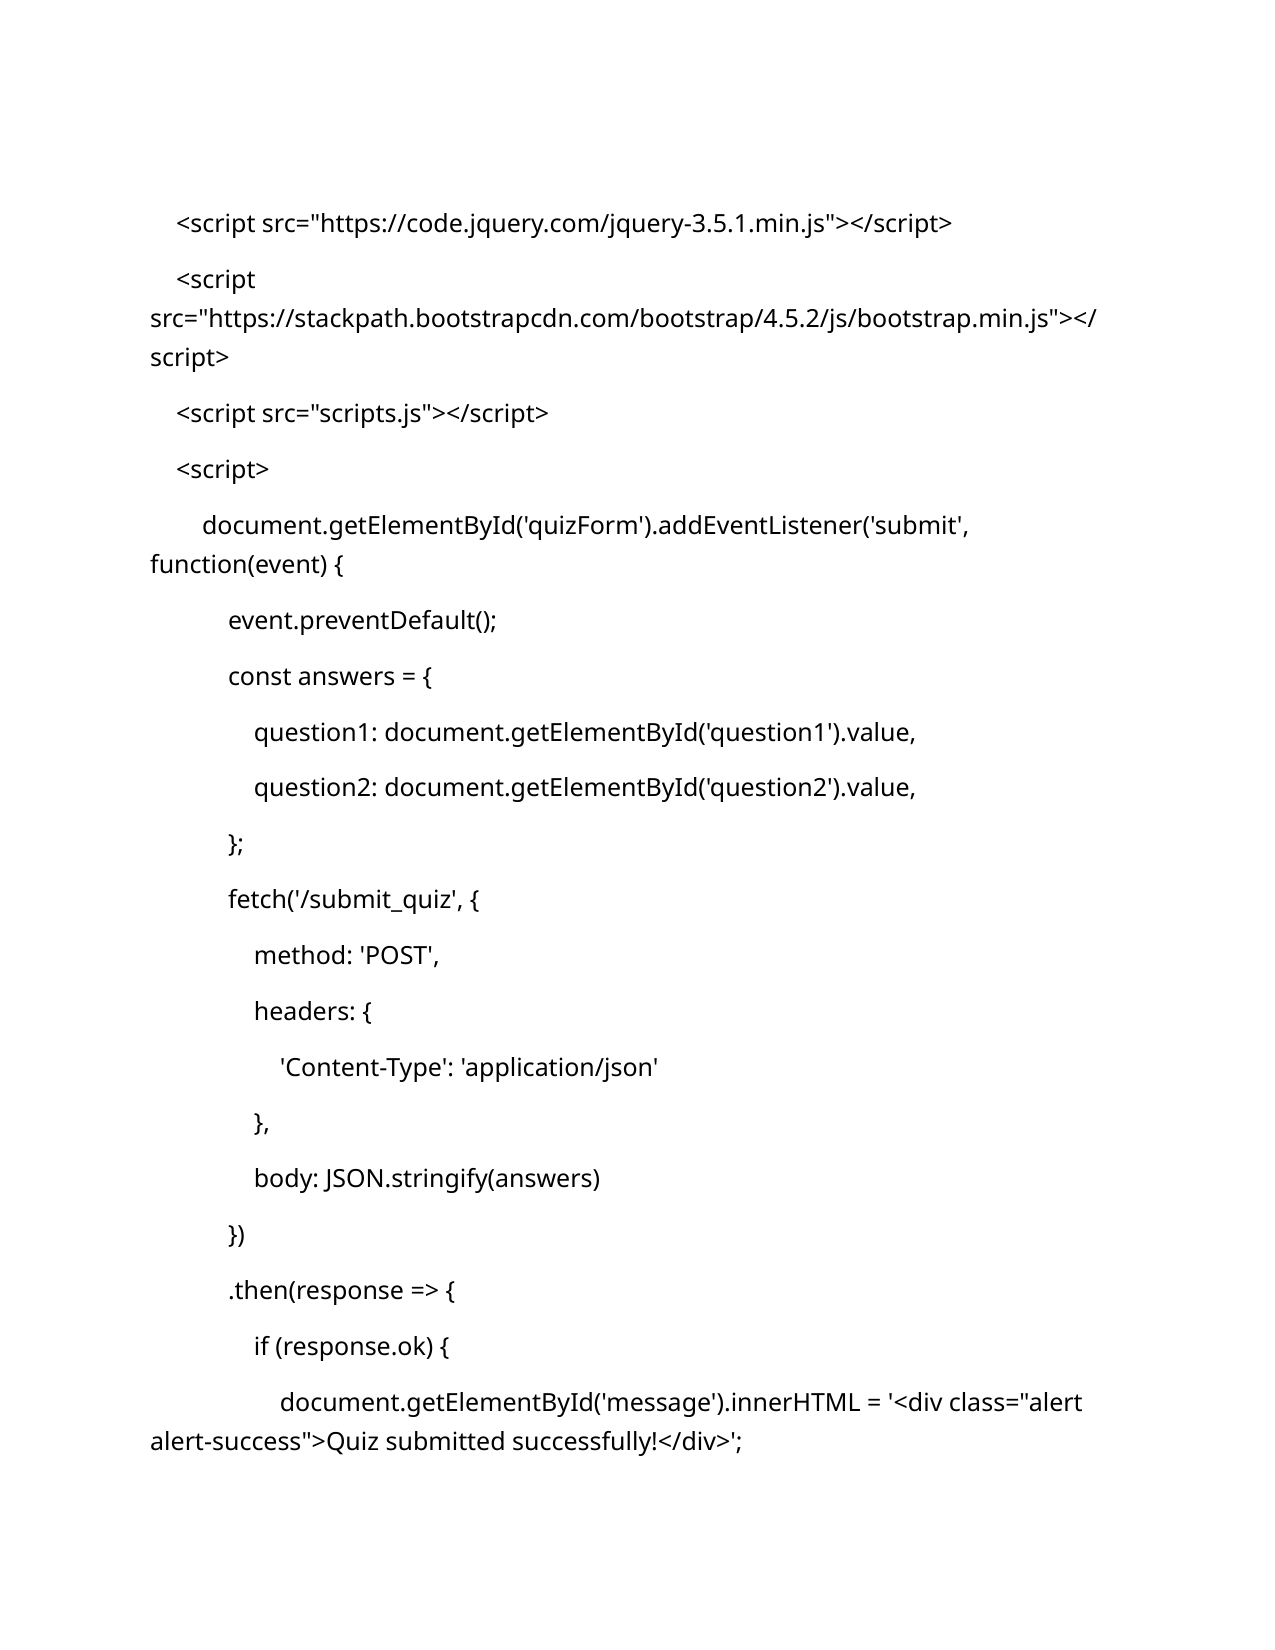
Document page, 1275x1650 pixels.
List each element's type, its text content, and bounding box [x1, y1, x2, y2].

text question2: document.getElementById('question2').value, [150, 770, 1125, 804]
text <script src="https://stackpath.bootstrapcdn.com/bootstrap/4.5.2/js/bootstrap.min.js"></script> [150, 262, 1125, 374]
text headers: { [150, 993, 1125, 1027]
text document.getElementById('quizForm').addEventListener('submit', function(event) { [150, 507, 1125, 581]
text event.preventDefault(); [150, 602, 1125, 637]
text body: JSON.stringify(answers) [150, 1161, 1125, 1195]
text }; [150, 826, 1125, 860]
text <script src="https://code.jquery.com/jquery-3.5.1.min.js"></script> [150, 206, 1125, 240]
text document.getElementById('message').innerHTML = '<div class="alert alert-success">Quiz submitted successfully!</div>'; [150, 1384, 1125, 1457]
text <script> [150, 452, 1125, 486]
text fetch('/submit_quiz', { [150, 882, 1125, 916]
text }) [150, 1217, 1125, 1251]
text 'Content-Type': 'application/json' [150, 1049, 1125, 1083]
text method: 'POST', [150, 937, 1125, 972]
text question1: document.getElementById('question1').value, [150, 714, 1125, 748]
text if (response.ok) { [150, 1328, 1125, 1362]
text <script src="scripts.js"></script> [150, 396, 1125, 430]
text }, [150, 1105, 1125, 1139]
text .then(response => { [150, 1272, 1125, 1307]
text const answers = { [150, 658, 1125, 692]
